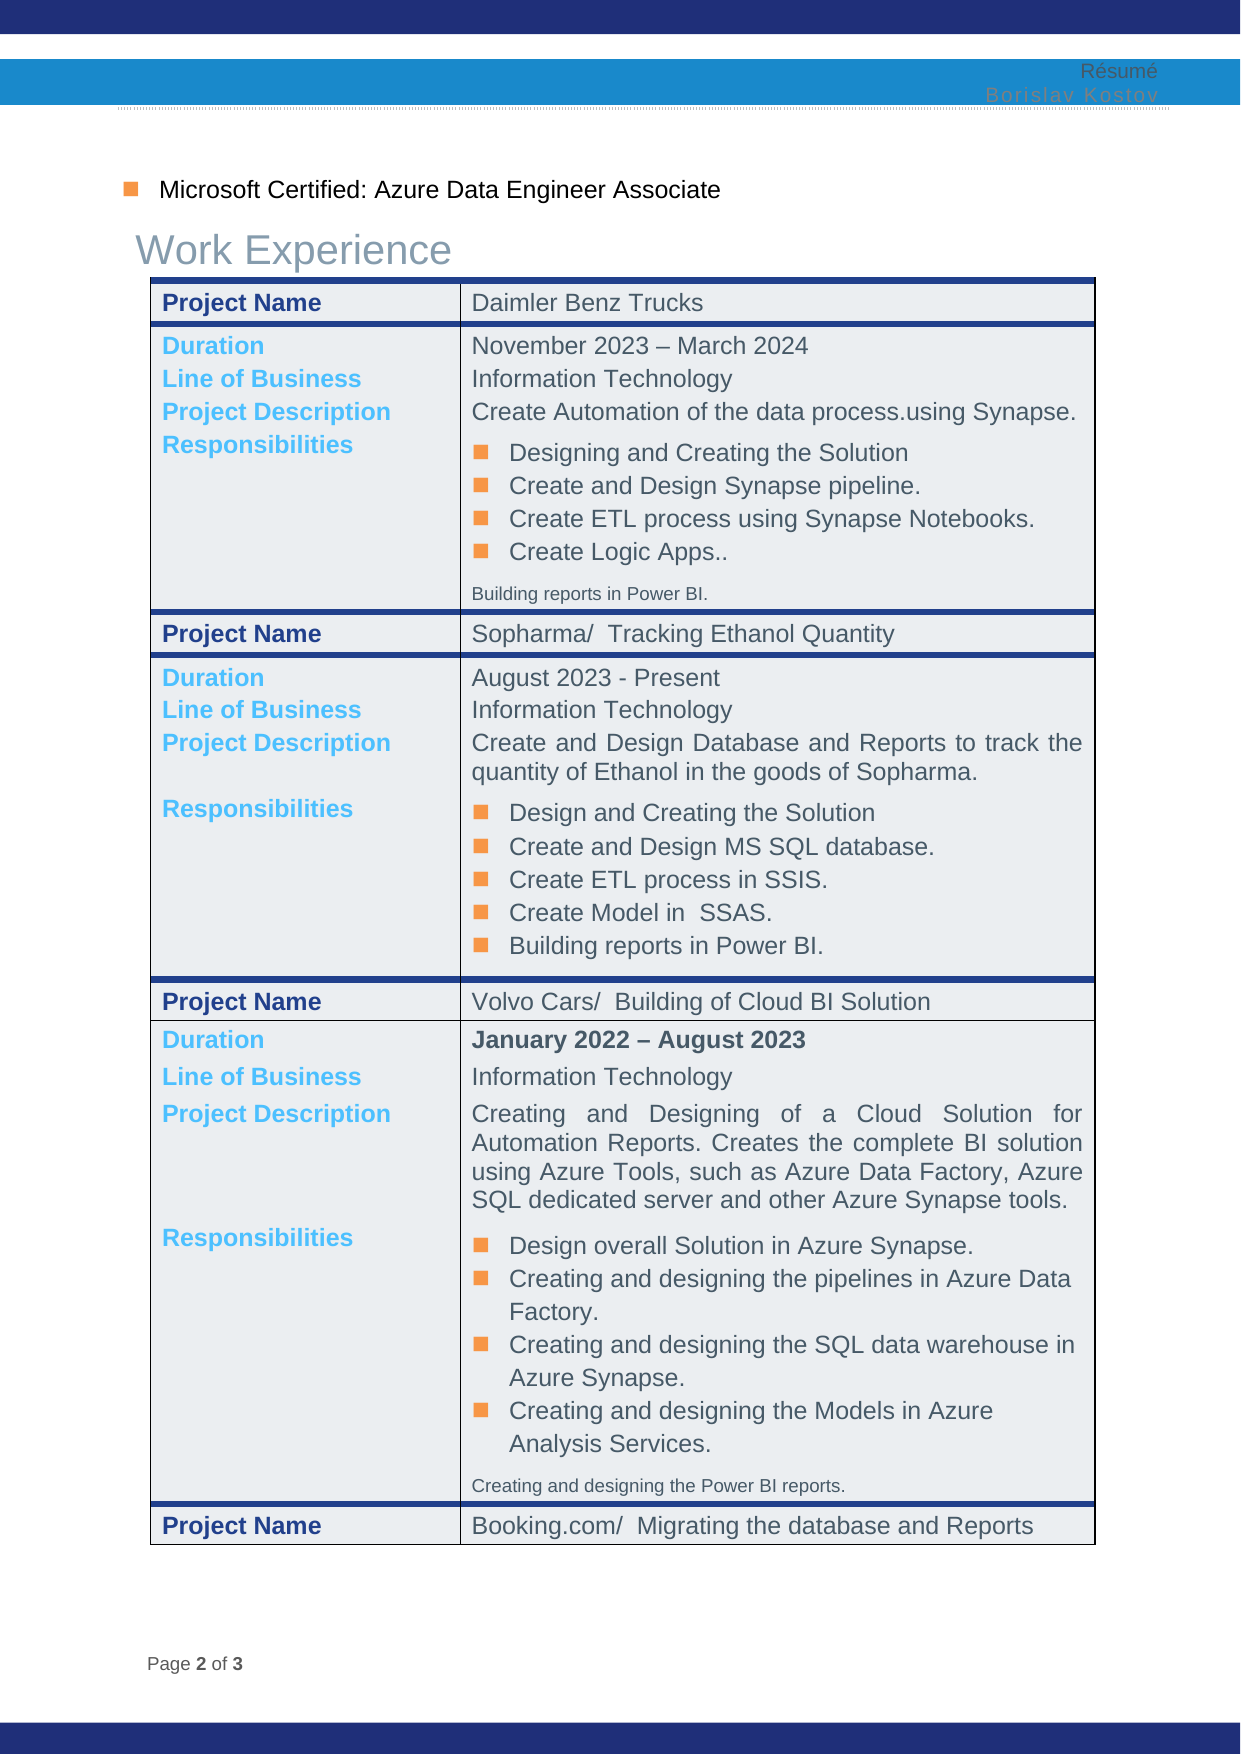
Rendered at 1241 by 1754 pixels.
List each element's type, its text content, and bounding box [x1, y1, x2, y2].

table_cell Responsibilities [151, 1218, 460, 1501]
table_header Daimler Benz Trucks [461, 284, 1094, 321]
table_cell Project Name [151, 983, 460, 1020]
table_cell Line of Business [151, 1058, 460, 1095]
table_cell Information Technology [461, 1058, 1094, 1095]
table_cell Sopharma/ Tracking Ethanol Quantity [461, 615, 1094, 652]
table_cell Design overall Solution in Azure Synapse. Creating and designing the pipelines in Azure Data Factory. Creating and designing the SQL data warehouse in Azure Synapse. Creating and designing the Models in Azure Analysis Services. Creating and designing the Power BI reports. [461, 1218, 1094, 1501]
table_cell Project Description [151, 1095, 460, 1218]
table_cell Volvo Cars/ Building of Cloud BI Solution [461, 983, 1094, 1020]
table_cell Duration Line of Business Project Description Responsibilities [151, 658, 460, 976]
table_cell January 2022 – August 2023 [461, 1021, 1094, 1058]
table_cell November 2023 – March 2024 Information Technology Create Automation of the data process.using Synapse. Designing and Creating the Solution Create and Design Synapse pipeline. Create ETL process using Synapse Notebooks. Create Logic Apps.. Building reports in Power BI. [461, 327, 1094, 609]
table_cell August 2023 - Present Information Technology Create and Design Database and Reports to track the quantity of Ethanol in the goods of Sopharma. Design and Creating the Solution Create and Design MS SQL database. Create ETL process in SSIS. Create Model in SSAS. Building reports in Power BI. [461, 658, 1094, 976]
table_cell Project Name [151, 1507, 460, 1544]
table_cell Project Name [151, 615, 460, 652]
table_header Project Name [151, 284, 460, 321]
table_cell Duration Line of Business Project Description Responsibilities [151, 327, 460, 609]
table_cell Creating and Designing of a Cloud Solution for Automation Reports. Creates the complete BI solution using Azure Tools, such as Azure Data Factory, Azure SQL dedicated server and other Azure Synapse tools. [461, 1095, 1094, 1218]
table_cell Booking.com/ Migrating the database and Reports [461, 1507, 1094, 1544]
table_cell Duration [151, 1021, 460, 1058]
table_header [110, 163, 1177, 221]
text Work Experience [135, 225, 1137, 273]
